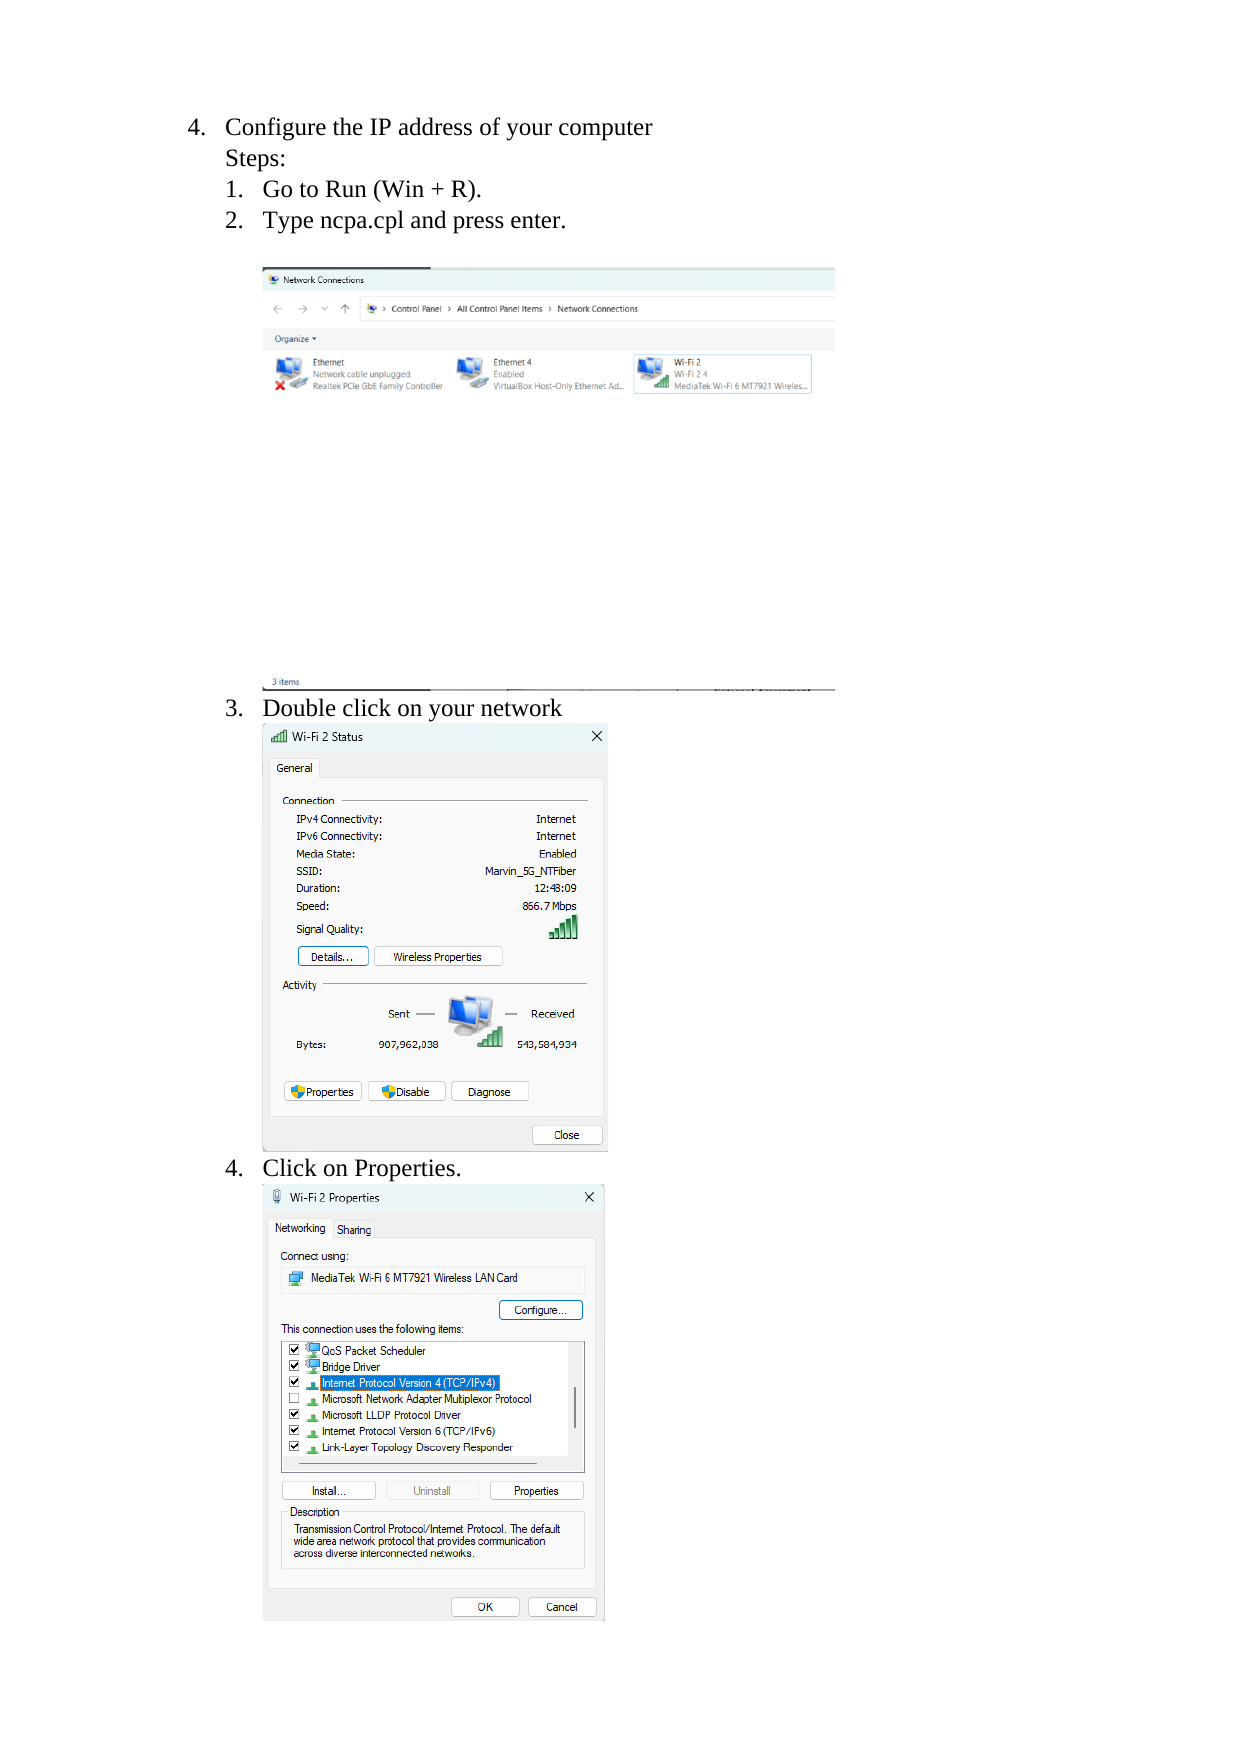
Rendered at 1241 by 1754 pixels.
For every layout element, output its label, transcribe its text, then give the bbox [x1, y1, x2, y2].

list Steps: [225, 143, 1090, 172]
picture [262, 1184, 605, 1621]
picture [262, 723, 609, 1152]
picture [262, 267, 836, 691]
list Type ncpa.cpl and press enter. [225, 206, 1090, 234]
list Go to Run (Win + R). [225, 174, 1090, 203]
list Click on Properties. [225, 1153, 1090, 1182]
list Configure the IP address of your computer [187, 112, 1090, 141]
